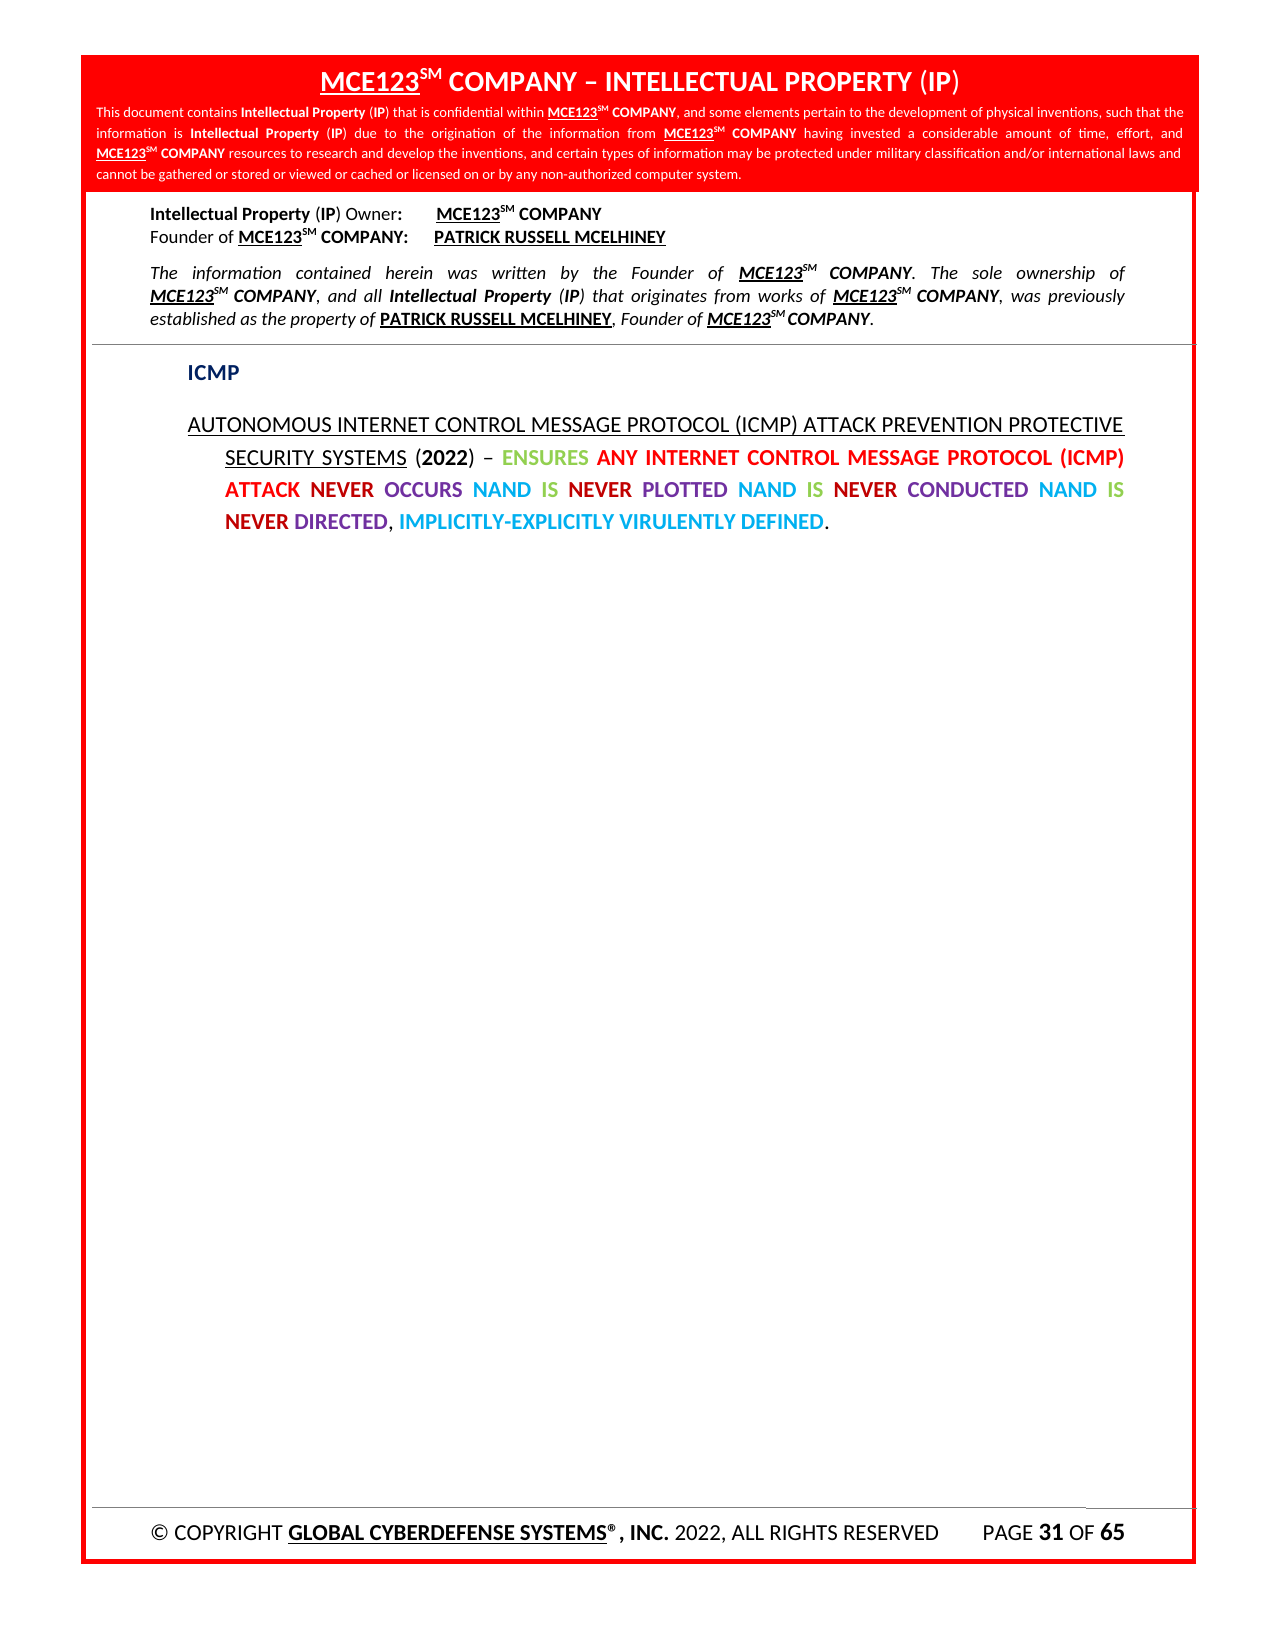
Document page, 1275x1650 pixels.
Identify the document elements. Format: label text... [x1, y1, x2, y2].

text AUTONOMOUS INTERNET CONTROL MESSAGE PROTOCOL (ICMP) ATTACK PREVENTION PROTECTIVE SECURITY SYSTEMS (2022) – ENSURES ANY INTERNET CONTROL MESSAGE PROTOCOL (ICMP) ATTACK NEVER OCCURS NAND IS NEVER PLOTTED NAND IS NEVER CONDUCTED NAND IS NEVER DIRECTED, IMPLICITLY-EXPLICITLY VIRULENTLY DEFINED. [187, 436, 1125, 535]
text ICMP [187, 358, 1125, 386]
text AUTONOMOUS INTERNET CONTROL MESSAGE PROTOCOL (ICMP) ATTACK PREVENTION PROTECTIVE SECURITY SYSTEMS (2022) – ENSURES ANY INTERNET CONTROL MESSAGE PROTOCOL (ICMP) ATTACK NEVER OCCURS NAND IS NEVER PLOTTED NAND IS NEVER CONDUCTED NAND IS NEVER DIRECTED, IMPLICITLY-EXPLICITLY VIRULENTLY DEFINED. [187, 411, 1125, 435]
